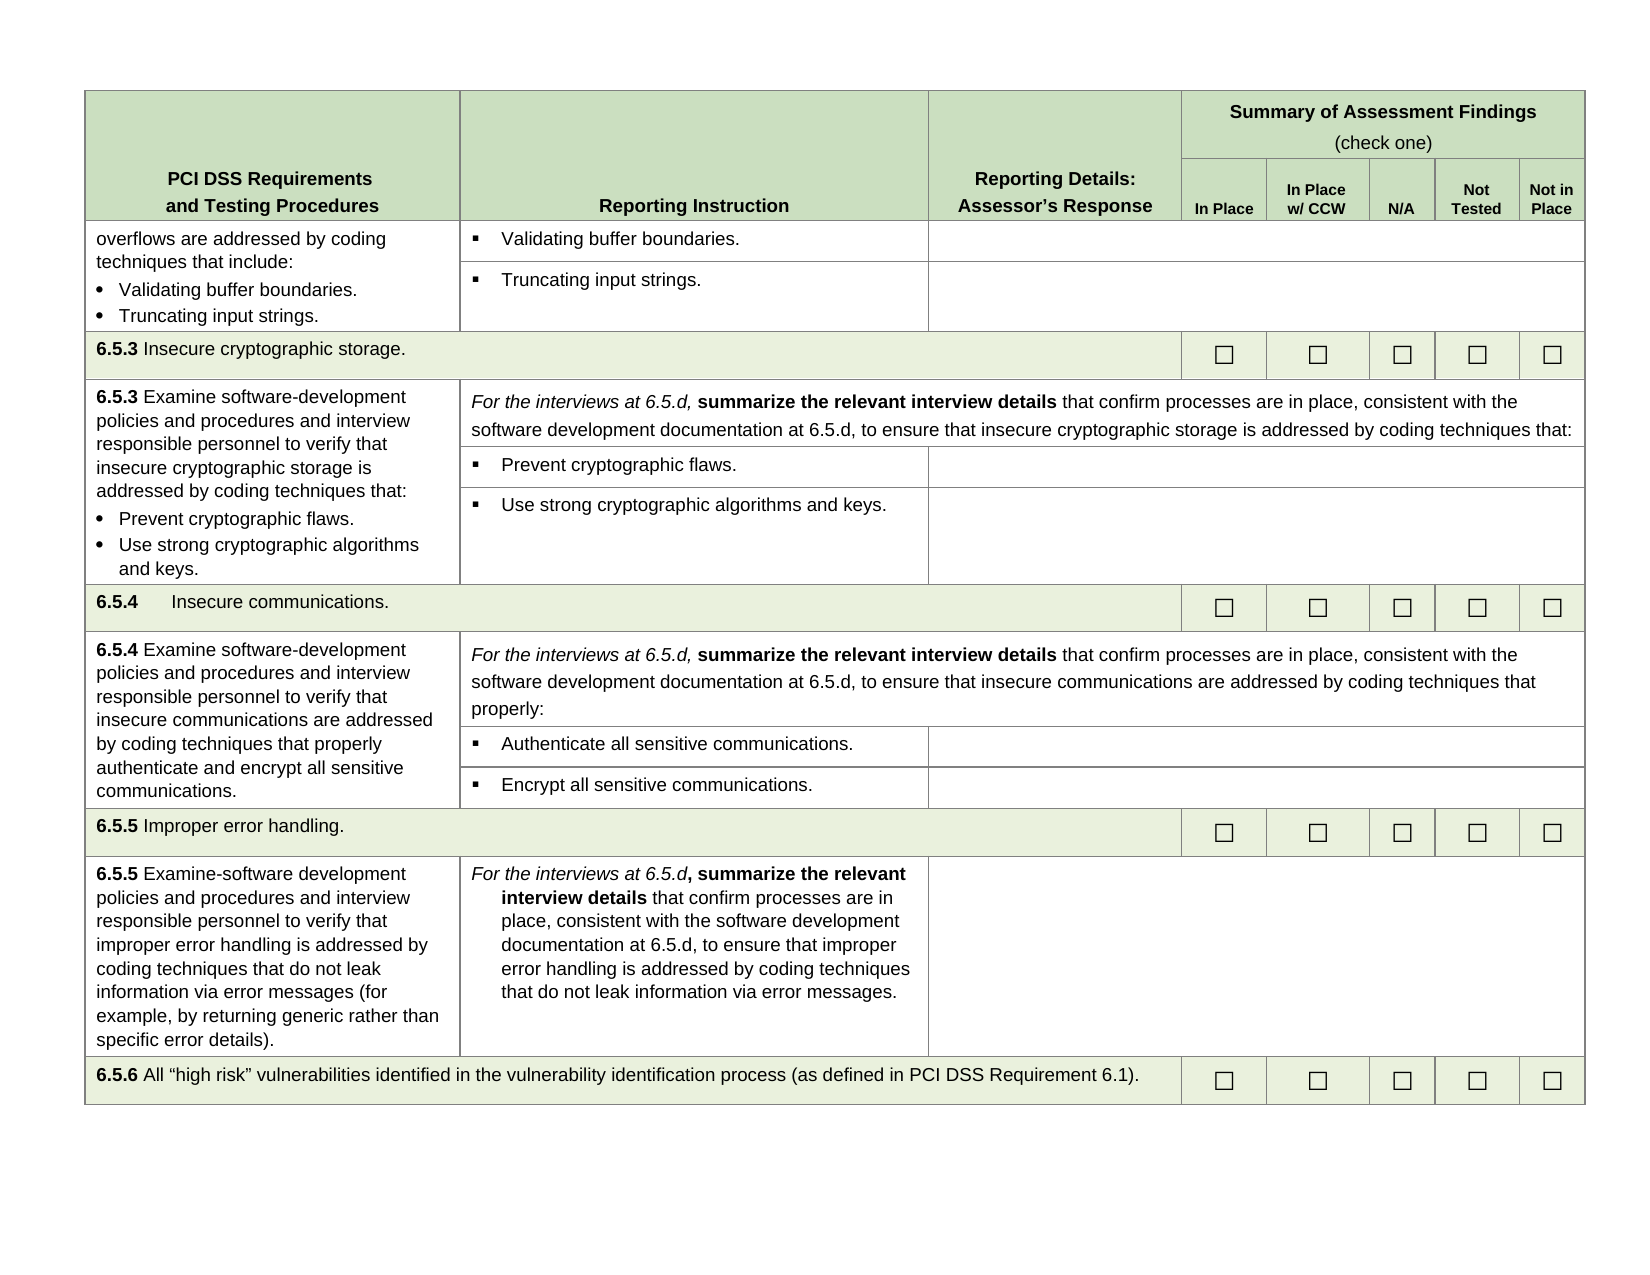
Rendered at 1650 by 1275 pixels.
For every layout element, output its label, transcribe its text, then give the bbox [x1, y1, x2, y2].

table_cell Truncating input strings. [461, 262, 928, 331]
table_cell 6.5.6 All “high risk” vulnerabilities identified in the vulnerability identification process (as defined in PCI DSS Requirement 6.1). [86, 1057, 1181, 1104]
table_cell ☐ [1182, 332, 1266, 378]
table_header PCI DSS Requirements and Testing Procedures [86, 91, 459, 220]
table_cell ☐ [1370, 332, 1434, 378]
table_cell [929, 447, 1584, 487]
table_cell For the interviews at 6.5.d, summarize the relevant interview details that confirm processes are in place, consistent with the software development documentation at 6.5.d, to ensure that insecure communications are addressed by coding techniques that properly: [461, 632, 1584, 726]
table_cell ☐ [1370, 809, 1434, 856]
table_cell ☐ [1182, 809, 1266, 856]
table_cell 6.5.5 Improper error handling. [86, 809, 1181, 856]
table_cell ☐ [1520, 585, 1584, 631]
table_cell [929, 221, 1584, 261]
table_cell ☐ [1267, 332, 1369, 378]
table_cell Prevent cryptographic flaws. [461, 447, 928, 487]
table_cell For the interviews at 6.5.d, summarize the relevant interview details that confirm processes are in place, consistent with the software development documentation at 6.5.d, to ensure that insecure cryptographic storage is addressed by coding techniques that: [461, 380, 1584, 446]
table_header Reporting Details: Assessor’s Response [929, 91, 1181, 220]
table_cell [929, 768, 1584, 808]
table_cell ☐ [1370, 585, 1434, 631]
table_cell [929, 488, 1584, 583]
table_cell ☐ [1520, 1057, 1584, 1104]
table_cell ☐ [1182, 1057, 1266, 1104]
table_cell 6.5.4 Examine software-development policies and procedures and interview responsible personnel to verify that insecure communications are addressed by coding techniques that properly authenticate and encrypt all sensitive communications. [86, 632, 459, 808]
table_cell Authenticate all sensitive communications. [461, 727, 928, 766]
table_cell Not in Place [1520, 159, 1584, 220]
table_cell ☐ [1267, 585, 1369, 631]
table_cell ☐ [1436, 585, 1519, 631]
table_cell For the interviews at 6.5.d, summarize the relevant interview details that confirm processes are in place, consistent with the software development documentation at 6.5.d, to ensure that improper error handling is addressed by coding techniques that do not leak information via error messages. [461, 857, 928, 1056]
table_header Summary of Assessment Findings (check one) [1182, 91, 1584, 158]
table_header Reporting Instruction [461, 91, 928, 220]
table_cell 6.5.4 Insecure communications. [86, 585, 1181, 631]
table_cell ☐ [1520, 332, 1584, 378]
table_cell Validating buffer boundaries. [461, 221, 928, 261]
table_cell ☐ [1436, 1057, 1519, 1104]
table_cell ☐ [1267, 1057, 1369, 1104]
table_cell ☐ [1436, 809, 1519, 856]
table_cell Not Tested [1436, 159, 1519, 220]
table_cell In Place w/ CCW [1267, 159, 1369, 220]
table_cell [929, 262, 1584, 331]
table_cell In Place [1182, 159, 1266, 220]
table_cell N/A [1370, 159, 1434, 220]
table_cell ☐ [1182, 585, 1266, 631]
table_cell Use strong cryptographic algorithms and keys. [461, 488, 928, 583]
table_cell ☐ [1370, 1057, 1434, 1104]
table_cell 6.5.3 Insecure cryptographic storage. [86, 332, 1181, 378]
table_cell [929, 727, 1584, 766]
table_cell 6.5.3 Examine software-development policies and procedures and interview responsible personnel to verify that insecure cryptographic storage is addressed by coding techniques that: Prevent cryptographic flaws. Use strong cryptographic algorithms and keys. [86, 380, 459, 583]
table_cell ☐ [1267, 809, 1369, 856]
table_cell 6.5.5 Examine-software development policies and procedures and interview responsible personnel to verify that improper error handling is addressed by coding techniques that do not leak information via error messages (for example, by returning generic rather than specific error details). [86, 857, 459, 1056]
table_cell Encrypt all sensitive communications. [461, 768, 928, 808]
table_cell ☐ [1520, 809, 1584, 856]
table_cell ☐ [1436, 332, 1519, 378]
table_cell [929, 857, 1584, 1056]
